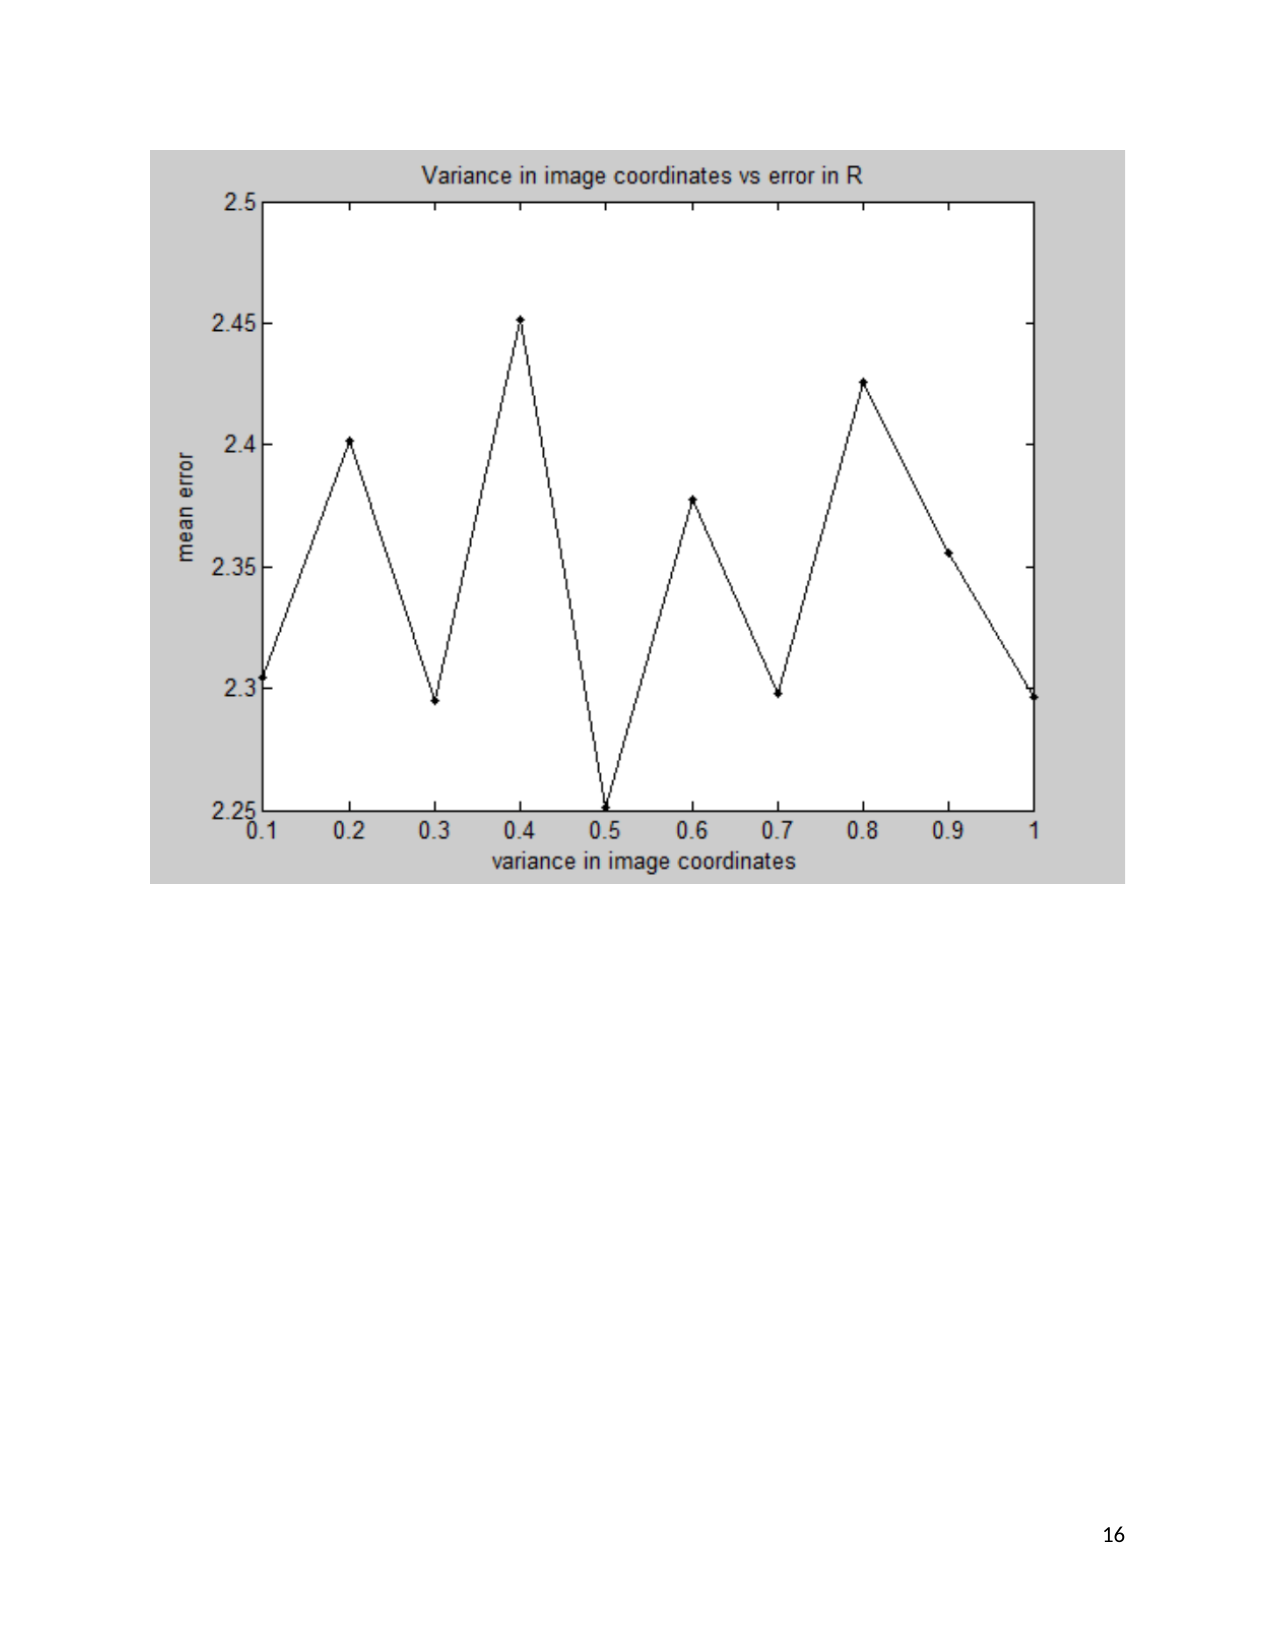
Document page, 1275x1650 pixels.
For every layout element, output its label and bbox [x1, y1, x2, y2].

picture [150, 150, 1125, 884]
